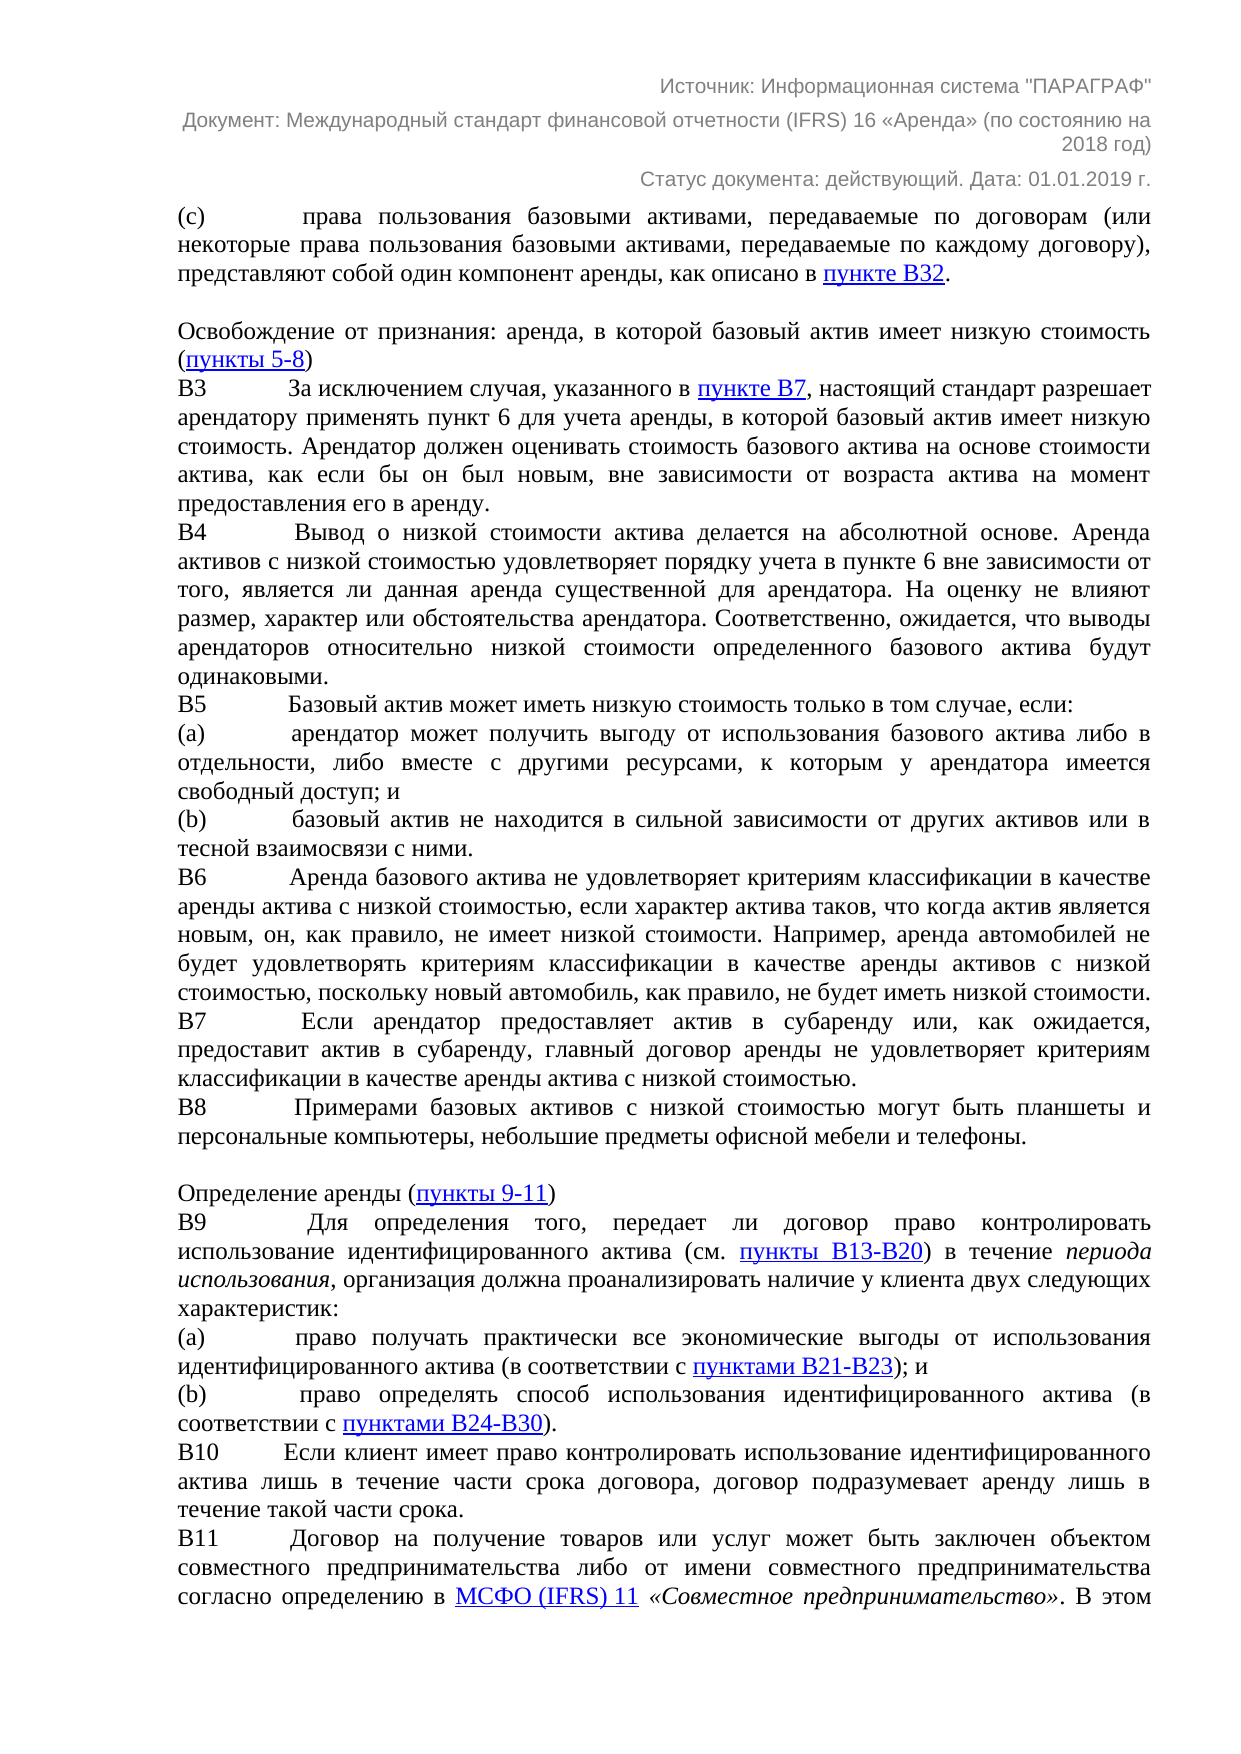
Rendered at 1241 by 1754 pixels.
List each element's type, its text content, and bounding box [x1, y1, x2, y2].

text (a) право получать практически все экономические выгоды от использования идентифицированного актива (в соответствии с пунктами B21-B23); и [177, 1322, 1152, 1379]
text B4 Вывод о низкой стоимости актива делается на абсолютной основе. Аренда активов с низкой стоимостью удовлетворяет порядку учета в пункте 6 вне зависимости от того, является ли данная аренда существенной для арендатора. На оценку не влияют размер, характер или обстоятельства арендатора. Соответственно, ожидается, что выводы арендаторов относительно низкой стоимости определенного базового актива будут одинаковыми. [177, 517, 1152, 689]
text (a) арендатор может получить выгоду от использования базового актива либо в отдельности, либо вместе с другими ресурсами, к которым у арендатора имеется свободный доступ; и [177, 718, 1152, 804]
text (b) право определять способ использования идентифицированного актива (в соответствии с пунктами B24-B30). [177, 1379, 1152, 1437]
text B3 За исключением случая, указанного в пункте B7, настоящий стандарт разрешает арендатору применять пункт 6 для учета аренды, в которой базовый актив имеет низкую стоимость. Арендатор должен оценивать стоимость базового актива на основе стоимости актива, как если бы он был новым, вне зависимости от возраста актива на момент предоставления его в аренду. [177, 373, 1152, 517]
text (c) права пользования базовыми активами, передаваемые по договорам (или некоторые права пользования базовыми активами, передаваемые по каждому договору), представляют собой один компонент аренды, как описано в пункте B32. [177, 201, 1152, 287]
text Освобождение от признания: аренда, в которой базовый актив имеет низкую стоимость (пункты 5-8) [177, 316, 1152, 373]
text B9 Для определения того, передает ли договор право контролировать использование идентифицированного актива (см. пункты B13-B20) в течение периода использования, организация должна проанализировать наличие у клиента двух следующих характеристик: [177, 1207, 1152, 1322]
text Определение аренды (пункты 9-11) [177, 1178, 1152, 1207]
text B10 Если клиент имеет право контролировать использование идентифицированного актива лишь в течение части срока договора, договор подразумевает аренду лишь в течение такой части срока. [177, 1437, 1152, 1523]
text B8 Примерами базовых активов с низкой стоимостью могут быть планшеты и персональные компьютеры, небольшие предметы офисной мебели и телефоны. [177, 1092, 1152, 1149]
text (b) базовый актив не находится в сильной зависимости от других активов или в тесной взаимосвязи с ними. [177, 804, 1152, 862]
text B6 Аренда базового актива не удовлетворяет критериям классификации в качестве аренды актива с низкой стоимостью, если характер актива таков, что когда актив является новым, он, как правило, не имеет низкой стоимости. Например, аренда автомобилей не будет удовлетворять критериям классификации в качестве аренды активов с низкой стоимостью, поскольку новый автомобиль, как правило, не будет иметь низкой стоимости. [177, 862, 1152, 1006]
text B7 Если арендатор предоставляет актив в субаренду или, как ожидается, предоставит актив в субаренду, главный договор аренды не удовлетворяет критериям классификации в качестве аренды актива с низкой стоимостью. [177, 1006, 1152, 1092]
text B5 Базовый актив может иметь низкую стоимость только в том случае, если: [177, 689, 1152, 718]
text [177, 1523, 1152, 1609]
